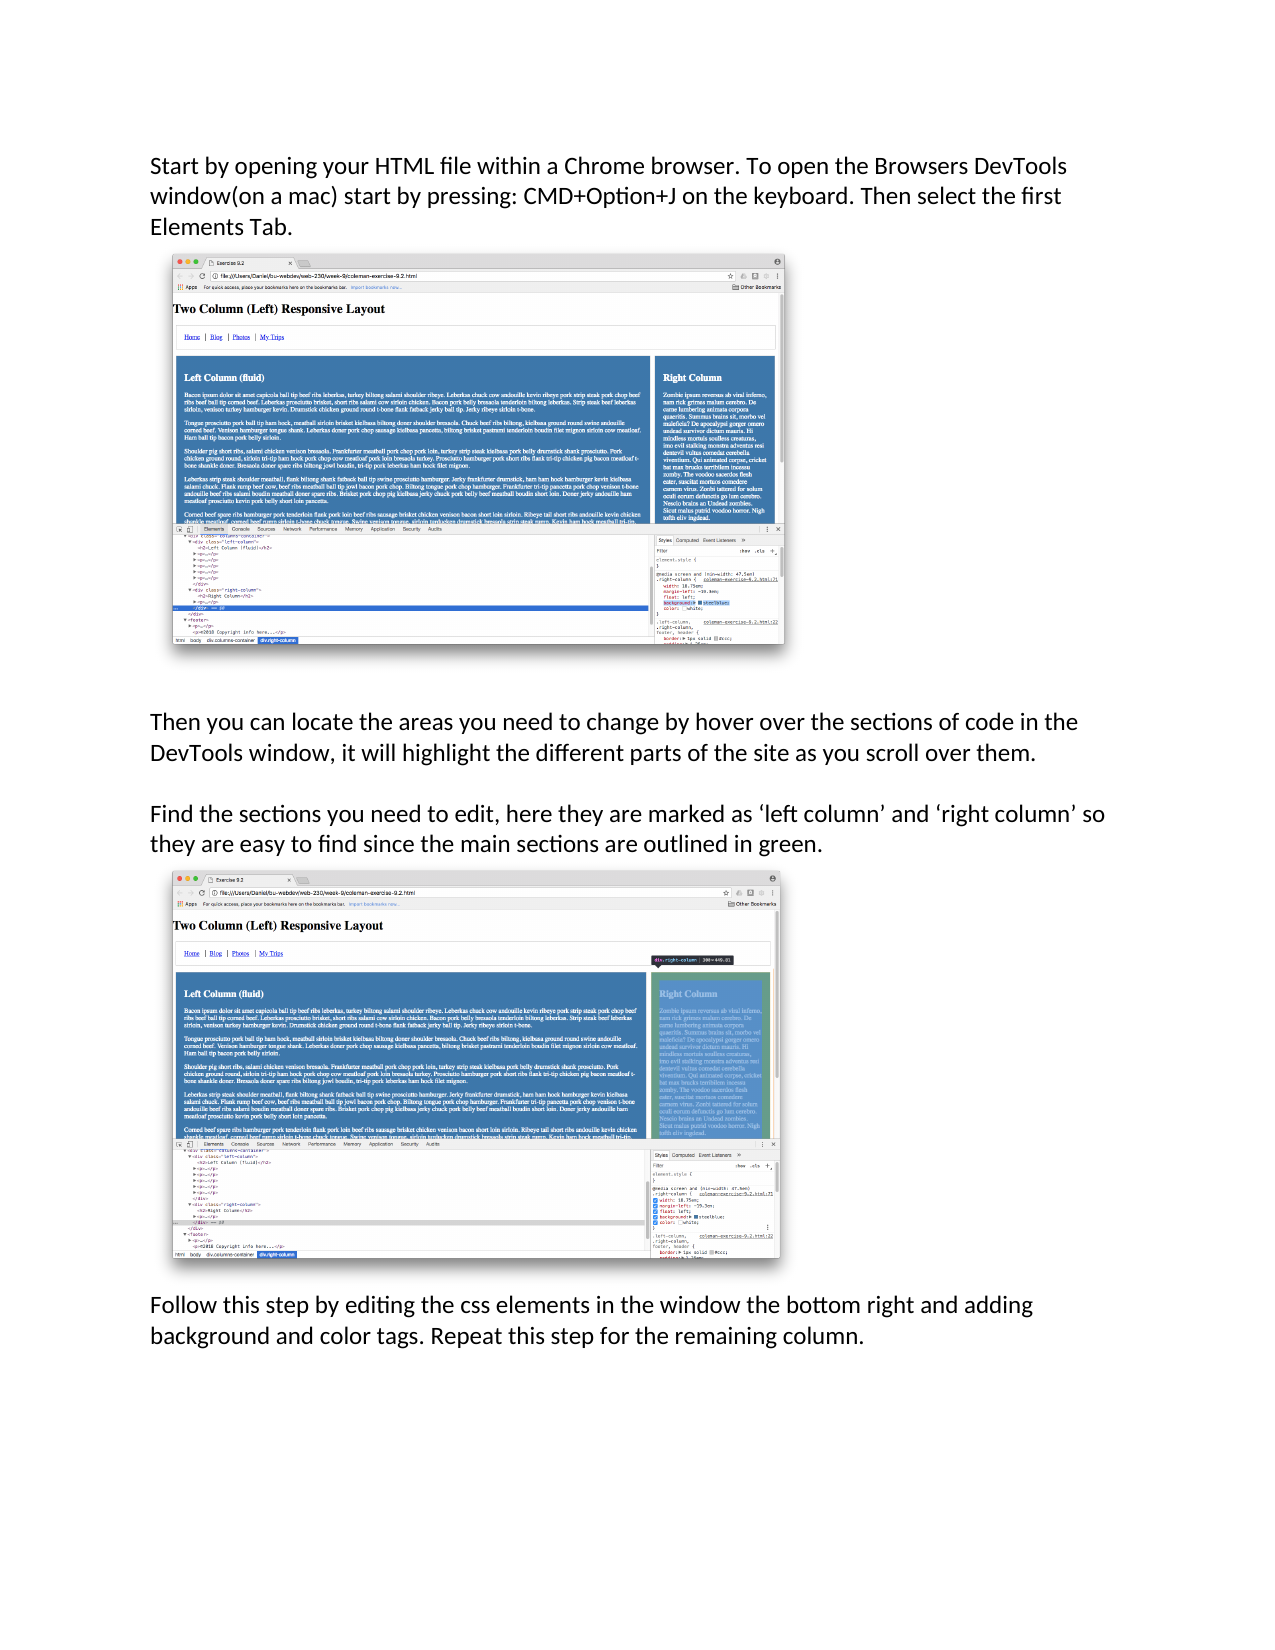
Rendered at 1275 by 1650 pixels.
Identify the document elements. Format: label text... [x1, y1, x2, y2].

picture [150, 859, 802, 1290]
text Start by opening your HTML file within a Chrome browser. To open the Browsers DevTools window(on a mac) start by pressing: CMD+Option+J on the keyboard. Then select the first Elements Tab. [150, 150, 1125, 242]
picture [150, 241, 807, 676]
text Then you can locate the areas you need to change by hover over the sections of code in the DevTools window, it will highlight the different parts of the site as you scroll over them. [150, 706, 1125, 767]
text Follow this step by editing the css elements in the window the bottom right and adding background and color tags. Repeat this step for the remaining column. [150, 1289, 1125, 1351]
